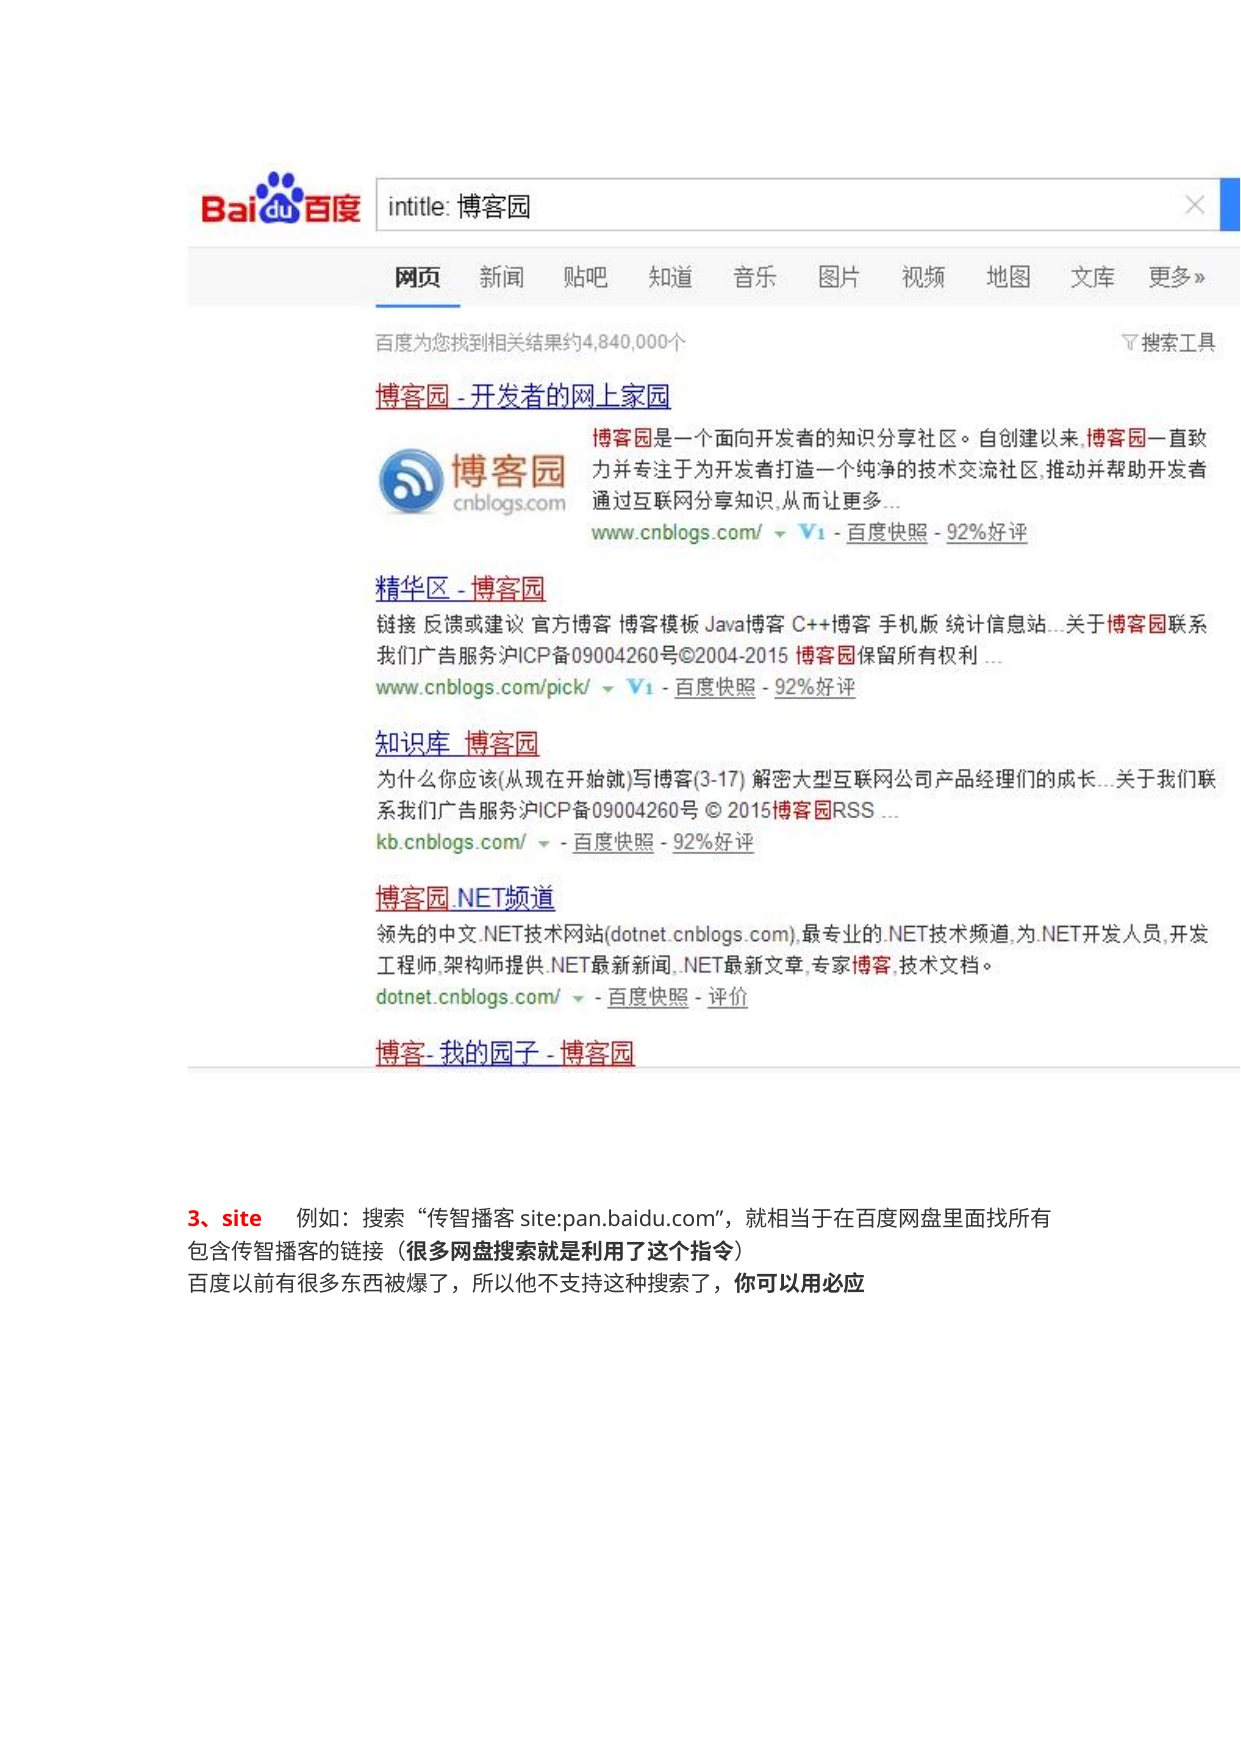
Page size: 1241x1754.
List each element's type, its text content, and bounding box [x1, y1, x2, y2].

text 百度以前有很多东西被爆了，所以他不支持这种搜索了，你可以用必应 [187, 1266, 1053, 1298]
picture [187, 162, 1241, 1073]
text 3、site 例如：搜索“传智播客 site:pan.baidu.com”，就相当于在百度网盘里面找所有包含传智播客的链接（很多网盘搜索就是利用了这个指令） [187, 1168, 1053, 1266]
